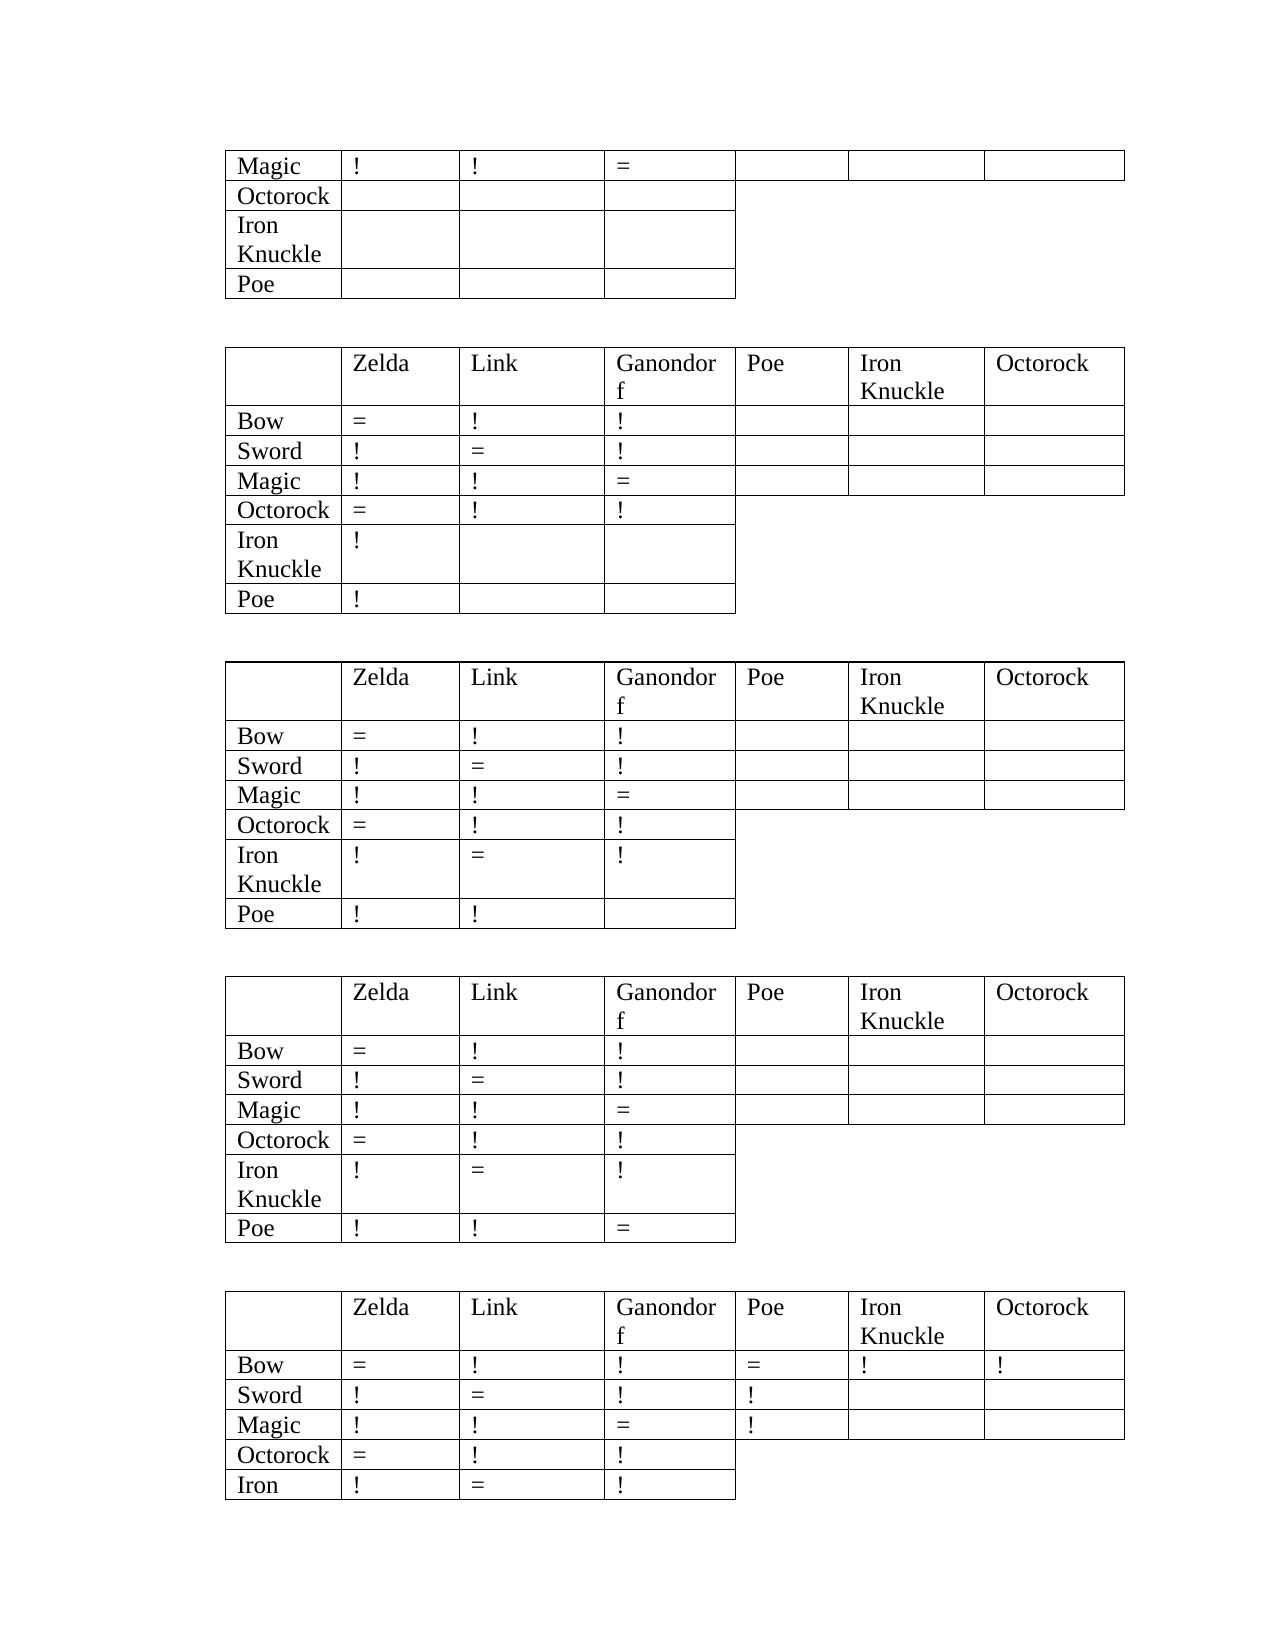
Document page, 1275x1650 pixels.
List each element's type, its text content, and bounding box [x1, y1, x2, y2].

table_cell ! [342, 1470, 459, 1498]
table_cell ! [736, 1380, 848, 1409]
table_header Zelda [342, 663, 459, 720]
table_cell Poe [226, 584, 341, 613]
table_cell ! [460, 496, 604, 524]
table_cell [849, 1066, 984, 1094]
table_cell [460, 525, 604, 583]
table_cell [342, 269, 459, 298]
table_cell = [342, 1036, 459, 1064]
table_cell ! [985, 1351, 1124, 1379]
table_cell [985, 721, 1124, 750]
table_cell [605, 181, 735, 209]
table_cell ! [342, 1095, 459, 1124]
table_cell [736, 436, 848, 465]
table_header Ganondorf [605, 348, 735, 405]
table_cell ! [342, 1380, 459, 1409]
table_header Octorock [985, 977, 1124, 1035]
table_cell Octorock [226, 810, 341, 839]
table_cell = [605, 1214, 735, 1242]
table_cell Iron Knuckle [226, 840, 341, 898]
table_cell [849, 1095, 984, 1124]
table_cell = [460, 436, 604, 465]
table_cell Sword [226, 751, 341, 779]
table_cell [985, 1380, 1124, 1409]
table_cell = [342, 1440, 459, 1469]
table_cell [605, 584, 735, 613]
table_cell ! [605, 1155, 735, 1212]
table_cell ! [460, 1095, 604, 1124]
table_cell [849, 466, 984, 494]
table_cell [342, 211, 459, 268]
table_cell Iron Knuckle [226, 525, 341, 583]
table_cell = [342, 1351, 459, 1379]
table_cell Bow [226, 1351, 341, 1379]
table_header Ganondorf [605, 977, 735, 1035]
table_cell [736, 151, 848, 180]
table_header Ganondorf [605, 663, 735, 720]
table_cell ! [342, 1066, 459, 1094]
table_cell Iron Knuckle [226, 1155, 341, 1212]
table_cell Octorock [226, 1440, 341, 1469]
table_cell ! [605, 1380, 735, 1409]
table_cell ! [460, 899, 604, 927]
table_cell ! [342, 525, 459, 583]
table_cell [849, 1410, 984, 1439]
table_cell Bow [226, 1036, 341, 1064]
table_header Zelda [342, 1292, 459, 1349]
table_cell [849, 1380, 984, 1409]
table_cell ! [342, 466, 459, 494]
table_cell ! [605, 406, 735, 435]
table_cell ! [342, 436, 459, 465]
table_cell ! [460, 1440, 604, 1469]
table_cell ! [605, 751, 735, 779]
table_header Iron Knuckle [849, 348, 984, 405]
table_cell = [605, 781, 735, 809]
table_cell ! [460, 1036, 604, 1064]
table_cell = [342, 1125, 459, 1154]
table_cell Octorock [226, 1125, 341, 1154]
table_header Octorock [985, 1292, 1124, 1349]
table_cell Octorock [226, 496, 341, 524]
table_cell = [460, 1155, 604, 1212]
table_cell [985, 1095, 1124, 1124]
table_header Poe [736, 1292, 848, 1349]
table_header Ganondorf [605, 1292, 735, 1349]
table_cell ! [342, 1155, 459, 1212]
table_cell [985, 1066, 1124, 1094]
table_header [226, 348, 341, 405]
table_header Poe [736, 977, 848, 1035]
table_cell = [736, 1351, 848, 1379]
table_cell [605, 899, 735, 927]
table_cell Iron Knuckle [226, 211, 341, 268]
table_cell ! [605, 840, 735, 898]
table_cell Magic [226, 151, 341, 180]
table_cell [985, 406, 1124, 435]
table_cell ! [460, 810, 604, 839]
table_cell = [460, 1066, 604, 1094]
table_header Zelda [342, 348, 459, 405]
table_cell [605, 269, 735, 298]
table_cell ! [605, 1470, 735, 1498]
table_cell = [342, 406, 459, 435]
table_cell Octorock [226, 181, 341, 209]
table_header Link [460, 348, 604, 405]
table_cell = [460, 840, 604, 898]
table_header Poe [736, 663, 848, 720]
table_cell ! [342, 840, 459, 898]
table_header [226, 663, 341, 720]
table_cell [460, 211, 604, 268]
table_cell [985, 436, 1124, 465]
table_cell ! [460, 721, 604, 750]
table_header Octorock [985, 663, 1124, 720]
table_cell Sword [226, 1066, 341, 1094]
table_cell [736, 721, 848, 750]
table_cell ! [460, 466, 604, 494]
table_cell [985, 781, 1124, 809]
table_cell ! [460, 781, 604, 809]
table_cell Magic [226, 781, 341, 809]
table_cell ! [605, 721, 735, 750]
table_cell Bow [226, 406, 341, 435]
table_cell Bow [226, 721, 341, 750]
table_cell [985, 1410, 1124, 1439]
table_cell ! [605, 496, 735, 524]
table_cell ! [342, 1214, 459, 1242]
table_cell ! [460, 151, 604, 180]
table_cell Iron Knuckle [226, 1470, 341, 1498]
table_cell = [342, 810, 459, 839]
table_cell [985, 466, 1124, 494]
table_cell ! [342, 584, 459, 613]
table_cell Poe [226, 899, 341, 927]
table_cell [736, 406, 848, 435]
table_cell ! [342, 151, 459, 180]
table_cell [736, 751, 848, 779]
table_cell [985, 1036, 1124, 1064]
table_cell [460, 584, 604, 613]
table_cell = [605, 151, 735, 180]
table_cell ! [605, 1440, 735, 1469]
table_cell ! [605, 436, 735, 465]
table_cell [849, 436, 984, 465]
table_cell [736, 466, 848, 494]
table_cell = [460, 1470, 604, 1498]
table_header Link [460, 1292, 604, 1349]
table_cell [849, 406, 984, 435]
table_header Iron Knuckle [849, 663, 984, 720]
table_cell [605, 525, 735, 583]
table_header Iron Knuckle [849, 1292, 984, 1349]
table_header Link [460, 663, 604, 720]
table_cell ! [342, 1410, 459, 1439]
table_cell [849, 751, 984, 779]
table_header Zelda [342, 977, 459, 1035]
table_cell ! [605, 1066, 735, 1094]
table_cell Magic [226, 1410, 341, 1439]
table_cell [849, 151, 984, 180]
table_cell = [605, 1410, 735, 1439]
table_cell = [342, 496, 459, 524]
table_cell Sword [226, 436, 341, 465]
table_cell ! [460, 1351, 604, 1379]
table_cell ! [342, 781, 459, 809]
table_cell ! [605, 1036, 735, 1064]
table_cell ! [342, 751, 459, 779]
table_cell [849, 721, 984, 750]
table_cell ! [342, 899, 459, 927]
table_cell Poe [226, 1214, 341, 1242]
table_cell ! [849, 1351, 984, 1379]
table_header [226, 977, 341, 1035]
table_cell Poe [226, 269, 341, 298]
table_cell [605, 211, 735, 268]
table_cell = [342, 721, 459, 750]
table_cell ! [460, 1125, 604, 1154]
table_cell [342, 181, 459, 209]
table_header Link [460, 977, 604, 1035]
table_cell = [460, 751, 604, 779]
table_cell ! [605, 810, 735, 839]
table_header Octorock [985, 348, 1124, 405]
table_cell [985, 751, 1124, 779]
table_cell [460, 181, 604, 209]
table_cell = [460, 1380, 604, 1409]
table_header Poe [736, 348, 848, 405]
table_cell [849, 1036, 984, 1064]
table_header Iron Knuckle [849, 977, 984, 1035]
table_cell [736, 781, 848, 809]
table_cell ! [460, 1214, 604, 1242]
table_cell [849, 781, 984, 809]
table_cell [460, 269, 604, 298]
table_cell Sword [226, 1380, 341, 1409]
table_cell Magic [226, 1095, 341, 1124]
table_cell = [605, 466, 735, 494]
table_cell Magic [226, 466, 341, 494]
table_cell [736, 1095, 848, 1124]
table_cell [736, 1066, 848, 1094]
table_cell ! [605, 1351, 735, 1379]
table_cell ! [460, 1410, 604, 1439]
table_cell [736, 1036, 848, 1064]
table_cell [985, 151, 1124, 180]
table_cell ! [736, 1410, 848, 1439]
table_cell ! [460, 406, 604, 435]
table_cell ! [605, 1125, 735, 1154]
table_cell = [605, 1095, 735, 1124]
table_header [226, 1292, 341, 1349]
